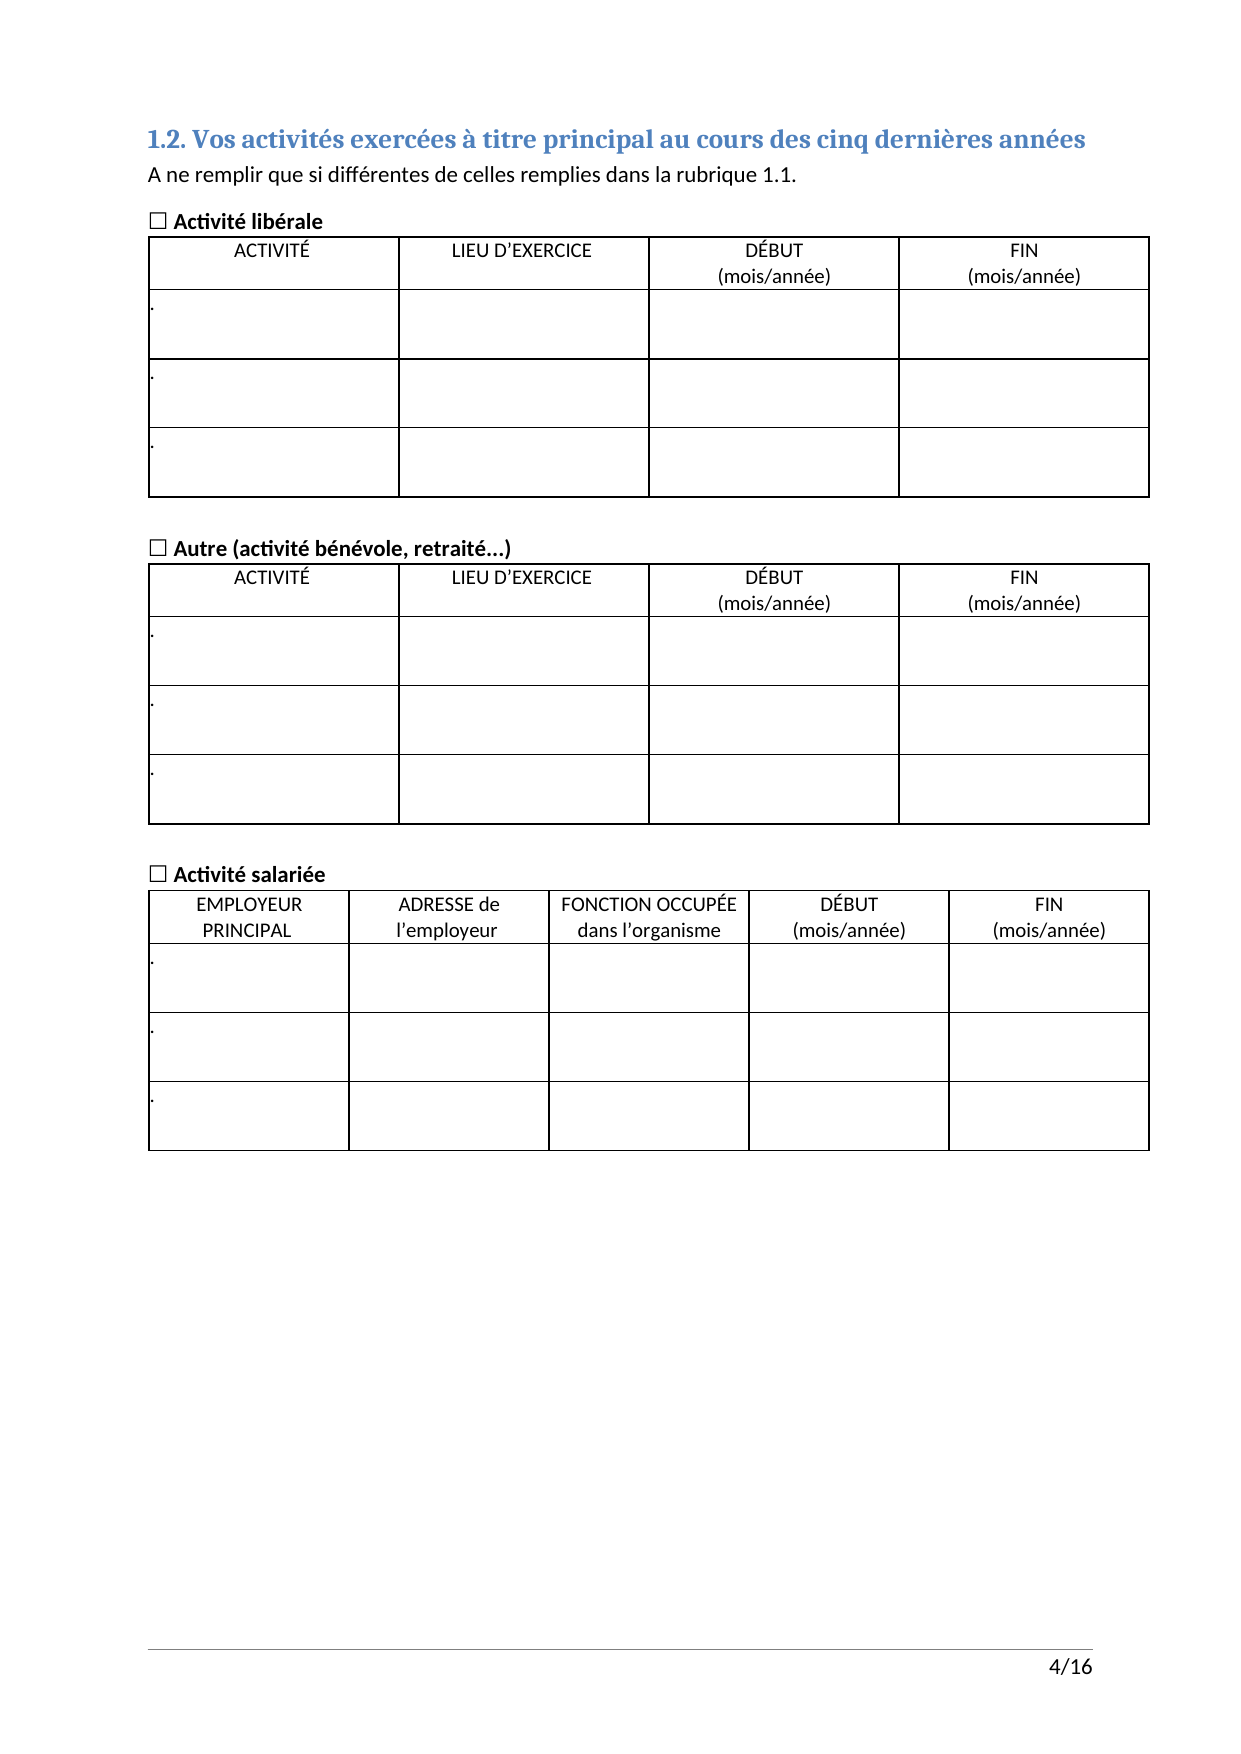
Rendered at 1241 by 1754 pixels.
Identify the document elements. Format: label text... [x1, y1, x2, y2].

table_cell [650, 755, 898, 823]
text ☐ Autre (activité bénévole, retraité...) [148, 532, 1093, 563]
table_header ACTIVITÉ [150, 565, 398, 616]
subtitle 1.2. Vos activités exercées à titre principal au cours des cinq dernières années [148, 124, 1093, 155]
table_cell [400, 755, 648, 823]
table_cell . [150, 1082, 348, 1150]
table_cell [750, 944, 948, 1012]
table_cell [650, 360, 898, 427]
table_cell [400, 290, 648, 358]
table_header FIN (mois/année) [900, 565, 1148, 616]
table_cell [350, 944, 548, 1012]
table_cell [900, 755, 1148, 823]
table_cell [900, 686, 1148, 754]
table_cell [400, 617, 648, 685]
table_cell [650, 428, 898, 496]
table_cell . [150, 290, 398, 358]
text A ne remplir que si différentes de celles remplies dans la rubrique 1.1. [148, 160, 1093, 188]
table_cell [950, 1082, 1148, 1150]
table_header DÉBUT (mois/année) [650, 238, 898, 289]
table_cell . [150, 1013, 348, 1081]
table_header FIN (mois/année) [950, 891, 1148, 942]
table_cell [900, 428, 1148, 496]
table_cell [550, 1082, 748, 1150]
table_cell . [150, 428, 398, 496]
table_cell [750, 1082, 948, 1150]
table_cell [400, 428, 648, 496]
text ☐ Activité libérale [148, 205, 1093, 236]
table_cell [400, 686, 648, 754]
table_cell [350, 1082, 548, 1150]
table_cell [350, 1013, 548, 1081]
table_header EMPLOYEUR PRINCIPAL [150, 891, 348, 942]
table_cell . [150, 617, 398, 685]
table_cell [650, 290, 898, 358]
table_cell [950, 1013, 1148, 1081]
table_cell [950, 944, 1148, 1012]
table_cell [650, 686, 898, 754]
table_header FONCTION OCCUPÉE dans l’organisme [550, 891, 748, 942]
table_header DÉBUT (mois/année) [750, 891, 948, 942]
table_header ADRESSE de l’employeur [350, 891, 548, 942]
table_cell . [150, 686, 398, 754]
table_cell [550, 944, 748, 1012]
table_cell [750, 1013, 948, 1081]
table_cell [900, 290, 1148, 358]
text ☐ Activité salariée [148, 858, 1093, 890]
table_header LIEU D’EXERCICE [400, 565, 648, 616]
table_cell [650, 617, 898, 685]
table_cell [400, 360, 648, 427]
table_header FIN (mois/année) [900, 238, 1148, 289]
table_cell [900, 617, 1148, 685]
table_cell . [150, 360, 398, 427]
table_cell [900, 360, 1148, 427]
table_cell . [150, 944, 348, 1012]
table_cell [550, 1013, 748, 1081]
table_header ACTIVITÉ [150, 238, 398, 289]
table_header LIEU D’EXERCICE [400, 238, 648, 289]
table_header DÉBUT (mois/année) [650, 565, 898, 616]
table_cell . [150, 755, 398, 823]
